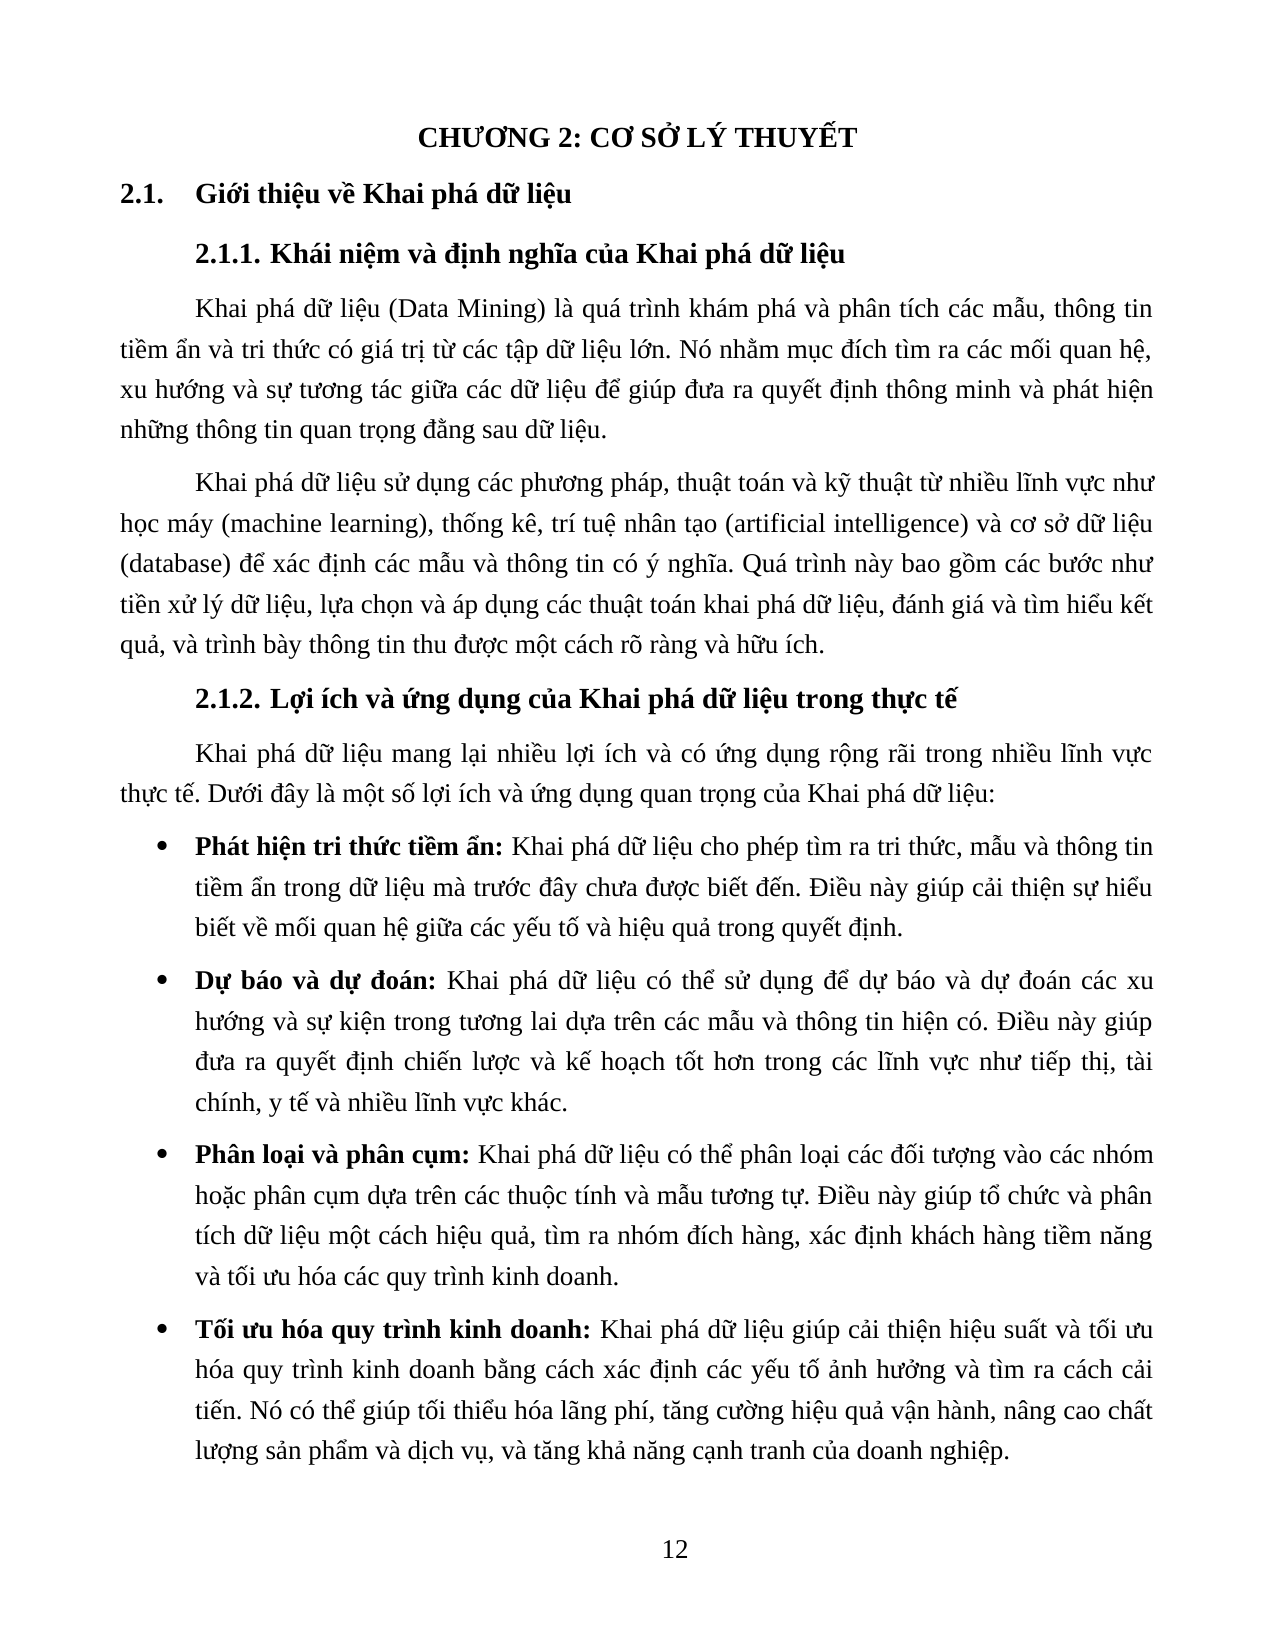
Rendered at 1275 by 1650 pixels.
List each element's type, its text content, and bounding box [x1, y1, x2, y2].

list Lợi ích và ứng dụng của Khai phá dữ liệu trong thực tế [195, 681, 1155, 714]
text Khai phá dữ liệu (Data Mining) là quá trình khám phá và phân tích các mẫu, thông tin tiềm ẩn và tri thức có giá trị từ các tập dữ liệu lớn. Nó nhằm mục đích tìm ra các mối quan hệ, xu hướng và sự tương tác giữa các dữ liệu để giúp đưa ra quyết định thông minh và phát hiện những thông tin quan trọng đằng sau dữ liệu. [120, 292, 1155, 445]
text Khai phá dữ liệu mang lại nhiều lợi ích và có ứng dụng rộng rãi trong nhiều lĩnh vực thực tế. Dưới đây là một số lợi ích và ứng dụng quan trọng của Khai phá dữ liệu: [120, 737, 1155, 809]
list Khái niệm và định nghĩa của Khai phá dữ liệu [195, 236, 1155, 270]
list Phát hiện tri thức tiềm ẩn: Khai phá dữ liệu cho phép tìm ra tri thức, mẫu và thông tin tiềm ẩn trong dữ liệu mà trước đây chưa được biết đến. Điều này giúp cải thiện sự hiểu biết về mối quan hệ giữa các yếu tố và hiệu quả trong quyết định. [157, 830, 1155, 942]
list Dự báo và dự đoán: Khai phá dữ liệu có thể sử dụng để dự báo và dự đoán các xu hướng và sự kiện trong tương lai dựa trên các mẫu và thông tin hiện có. Điều này giúp đưa ra quyết định chiến lược và kế hoạch tốt hơn trong các lĩnh vực như tiếp thị, tài chính, y tế và nhiều lĩnh vực khác. [157, 964, 1155, 1117]
list Tối ưu hóa quy trình kinh doanh: Khai phá dữ liệu giúp cải thiện hiệu suất và tối ưu hóa quy trình kinh doanh bằng cách xác định các yếu tố ảnh hưởng và tìm ra cách cải tiến. Nó có thể giúp tối thiểu hóa lãng phí, tăng cường hiệu quả vận hành, nâng cao chất lượng sản phẩm và dịch vụ, và tăng khả năng cạnh tranh của doanh nghiệp. [157, 1313, 1155, 1465]
subtitle CHƯƠNG 2: CƠ SỞ LÝ THUYẾT [120, 120, 1155, 153]
list Giới thiệu về Khai phá dữ liệu [120, 176, 1155, 209]
text Khai phá dữ liệu sử dụng các phương pháp, thuật toán và kỹ thuật từ nhiều lĩnh vực như học máy (machine learning), thống kê, trí tuệ nhân tạo (artificial intelligence) và cơ sở dữ liệu (database) để xác định các mẫu và thông tin có ý nghĩa. Quá trình này bao gồm các bước như tiền xử lý dữ liệu, lựa chọn và áp dụng các thuật toán khai phá dữ liệu, đánh giá và tìm hiểu kết quả, và trình bày thông tin thu được một cách rõ ràng và hữu ích. [120, 466, 1155, 659]
list Phân loại và phân cụm: Khai phá dữ liệu có thể phân loại các đối tượng vào các nhóm hoặc phân cụm dựa trên các thuộc tính và mẫu tương tự. Điều này giúp tổ chức và phân tích dữ liệu một cách hiệu quả, tìm ra nhóm đích hàng, xác định khách hàng tiềm năng và tối ưu hóa các quy trình kinh doanh. [157, 1138, 1155, 1291]
